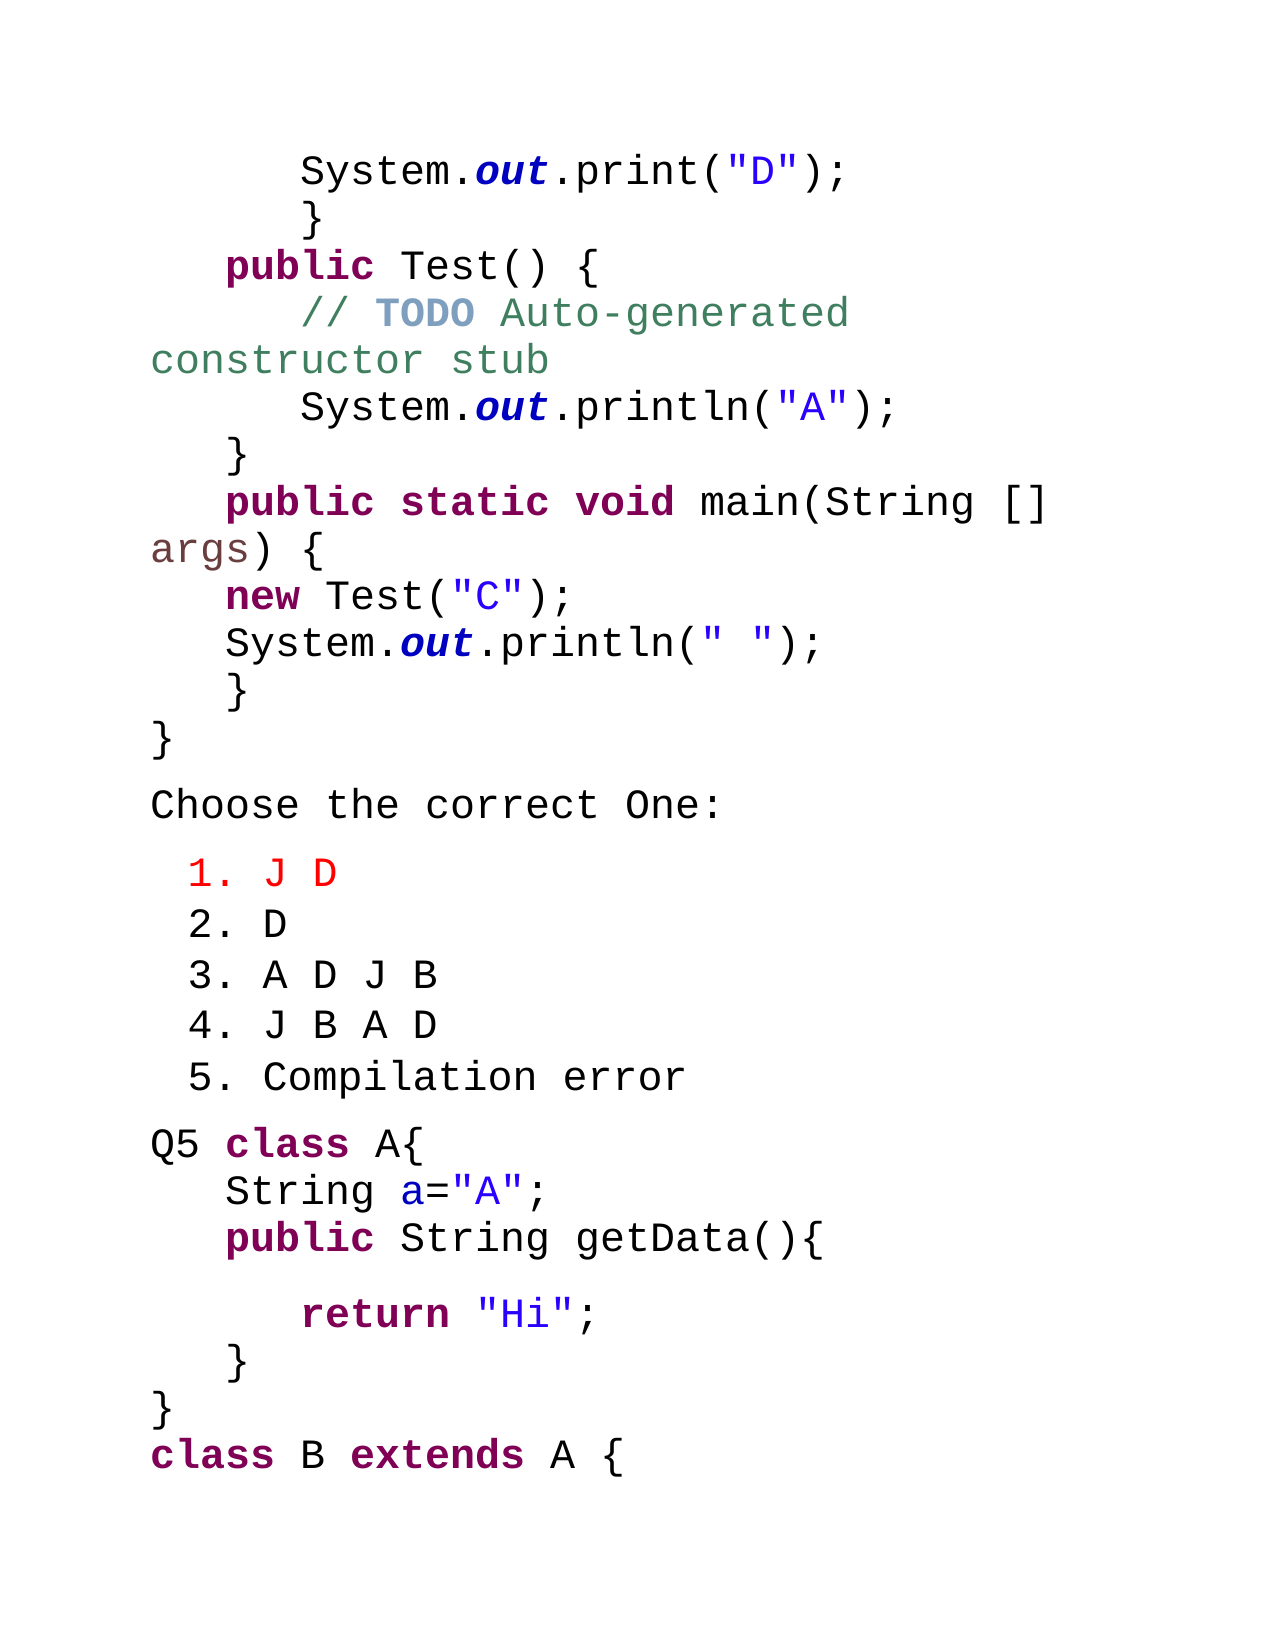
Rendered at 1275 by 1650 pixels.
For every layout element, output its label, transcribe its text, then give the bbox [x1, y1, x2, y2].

text System.out.println("A"); [150, 386, 1125, 433]
text public Test() { [150, 244, 1125, 292]
text } [150, 669, 1125, 716]
text } [150, 716, 1125, 763]
list J B A D [187, 1004, 1125, 1051]
text Q5 class A{ [150, 1123, 1125, 1170]
text System.out.println(" "); [150, 622, 1125, 669]
list A D J B [187, 953, 1125, 1001]
list D [187, 902, 1125, 949]
text class B extends A { [150, 1434, 1125, 1481]
text } [150, 433, 1125, 480]
text public static void main(String [] args) { [150, 480, 1125, 575]
text } [150, 197, 1125, 244]
list J D [187, 851, 1125, 899]
text } [150, 1339, 1125, 1387]
text } [150, 1387, 1125, 1434]
text System.out.print("D"); [150, 150, 1125, 197]
text public String getData(){ [150, 1217, 1125, 1264]
text new Test("C"); [150, 575, 1125, 622]
text Choose the correct One: [150, 784, 1125, 831]
text String a="A"; [150, 1170, 1125, 1217]
list Compilation error [187, 1055, 1125, 1102]
text return "Hi"; [150, 1292, 1125, 1339]
text // TODO Auto-generated constructor stub [150, 292, 1125, 386]
